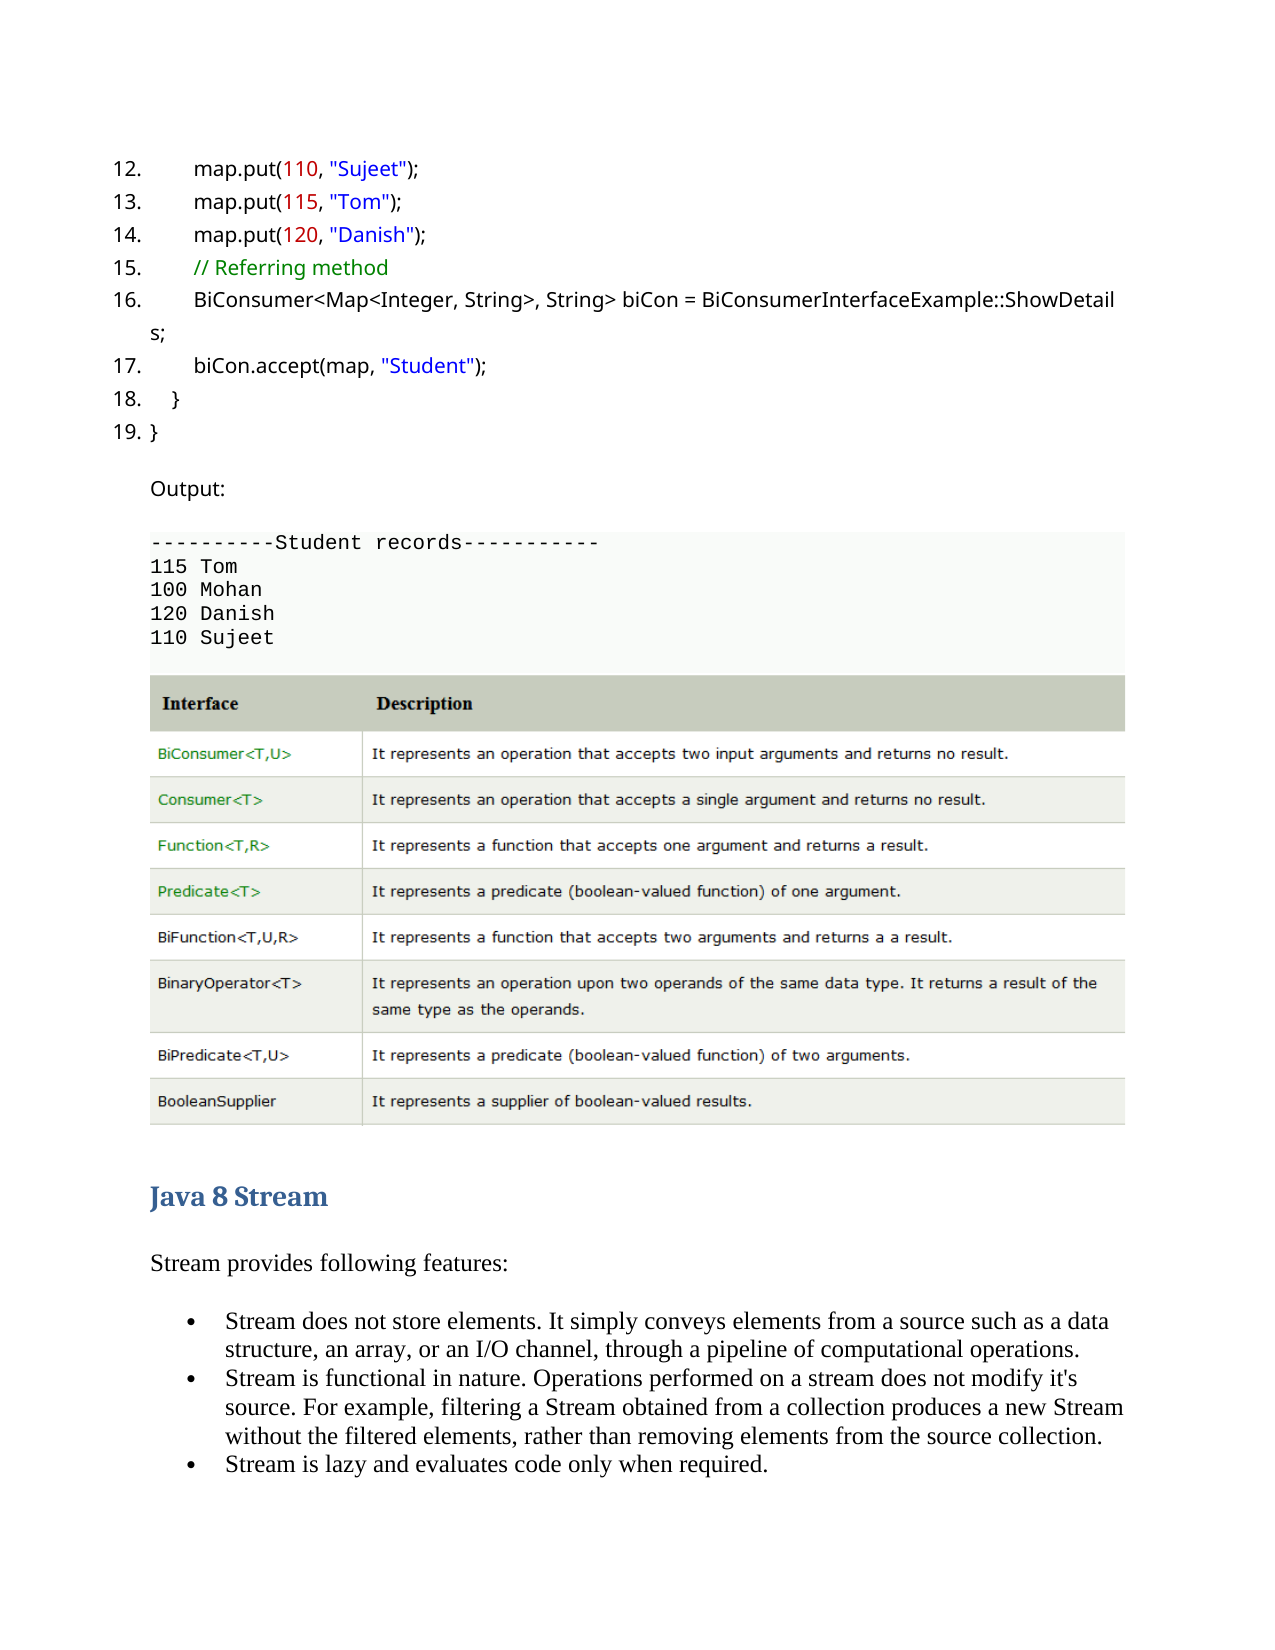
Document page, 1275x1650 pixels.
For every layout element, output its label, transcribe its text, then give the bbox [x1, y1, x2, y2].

text 115 Tom [150, 556, 1125, 579]
list map.put(120, "Danish"); [112, 216, 1125, 248]
text 110 Sujeet [150, 627, 1125, 650]
list map.put(115, "Tom"); [112, 183, 1125, 216]
list Stream is functional in nature. Operations performed on a stream does not modify it's source. For example, filtering a Stream obtained from a collection produces a new Stream without the filtered elements, rather than removing elements from the source collection. [187, 1363, 1125, 1449]
text 120 Danish [150, 603, 1125, 627]
subtitle Java 8 Stream [150, 1180, 1125, 1214]
text 100 Mohan [150, 579, 1125, 603]
list } [112, 412, 1125, 445]
list // Referring method [112, 248, 1125, 281]
list BiConsumer<Map<Integer, String>, String> biCon = BiConsumerInterfaceExample::ShowDetails; [112, 281, 1125, 347]
list Stream does not store elements. It simply conveys elements from a source such as a data structure, an array, or an I/O channel, through a pipeline of computational operations. [187, 1306, 1125, 1363]
list map.put(110, "Sujeet"); [112, 150, 1125, 183]
text Output: [150, 474, 1125, 503]
text ----------Student records----------- [150, 532, 1125, 556]
list biCon.accept(map, "Student"); [112, 347, 1125, 380]
text Stream provides following features: [150, 1248, 1125, 1277]
list Stream is lazy and evaluates code only when required. [187, 1449, 1125, 1478]
picture [150, 673, 1125, 1126]
list } [112, 380, 1125, 412]
